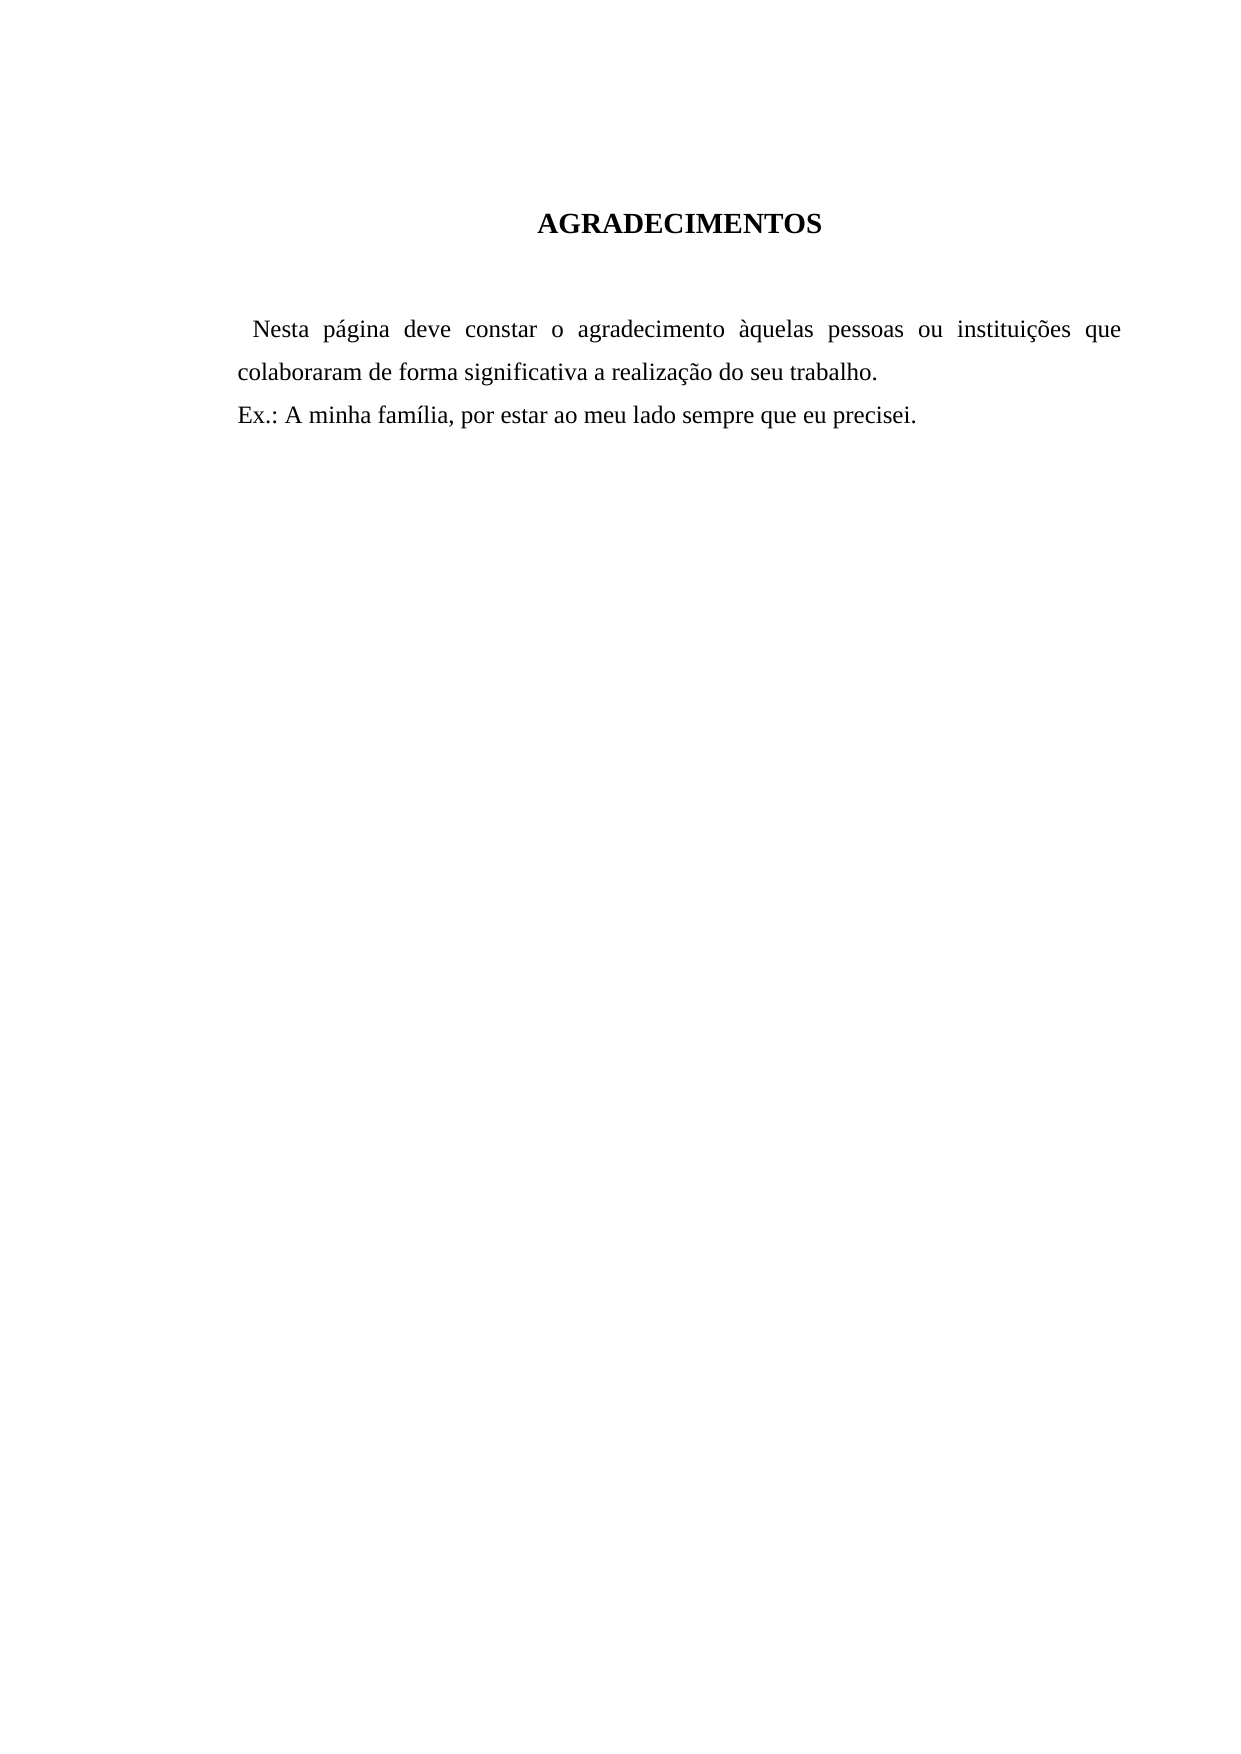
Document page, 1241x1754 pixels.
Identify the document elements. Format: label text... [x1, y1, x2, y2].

text Nesta página deve constar o agradecimento àquelas pessoas ou instituições que colaboraram de forma significativa a realização do seu trabalho. [237, 314, 1122, 386]
text Ex.: A minha família, por estar ao meu lado sempre que eu precisei. [237, 400, 1122, 429]
text AGRADECIMENTOS [237, 206, 1122, 239]
